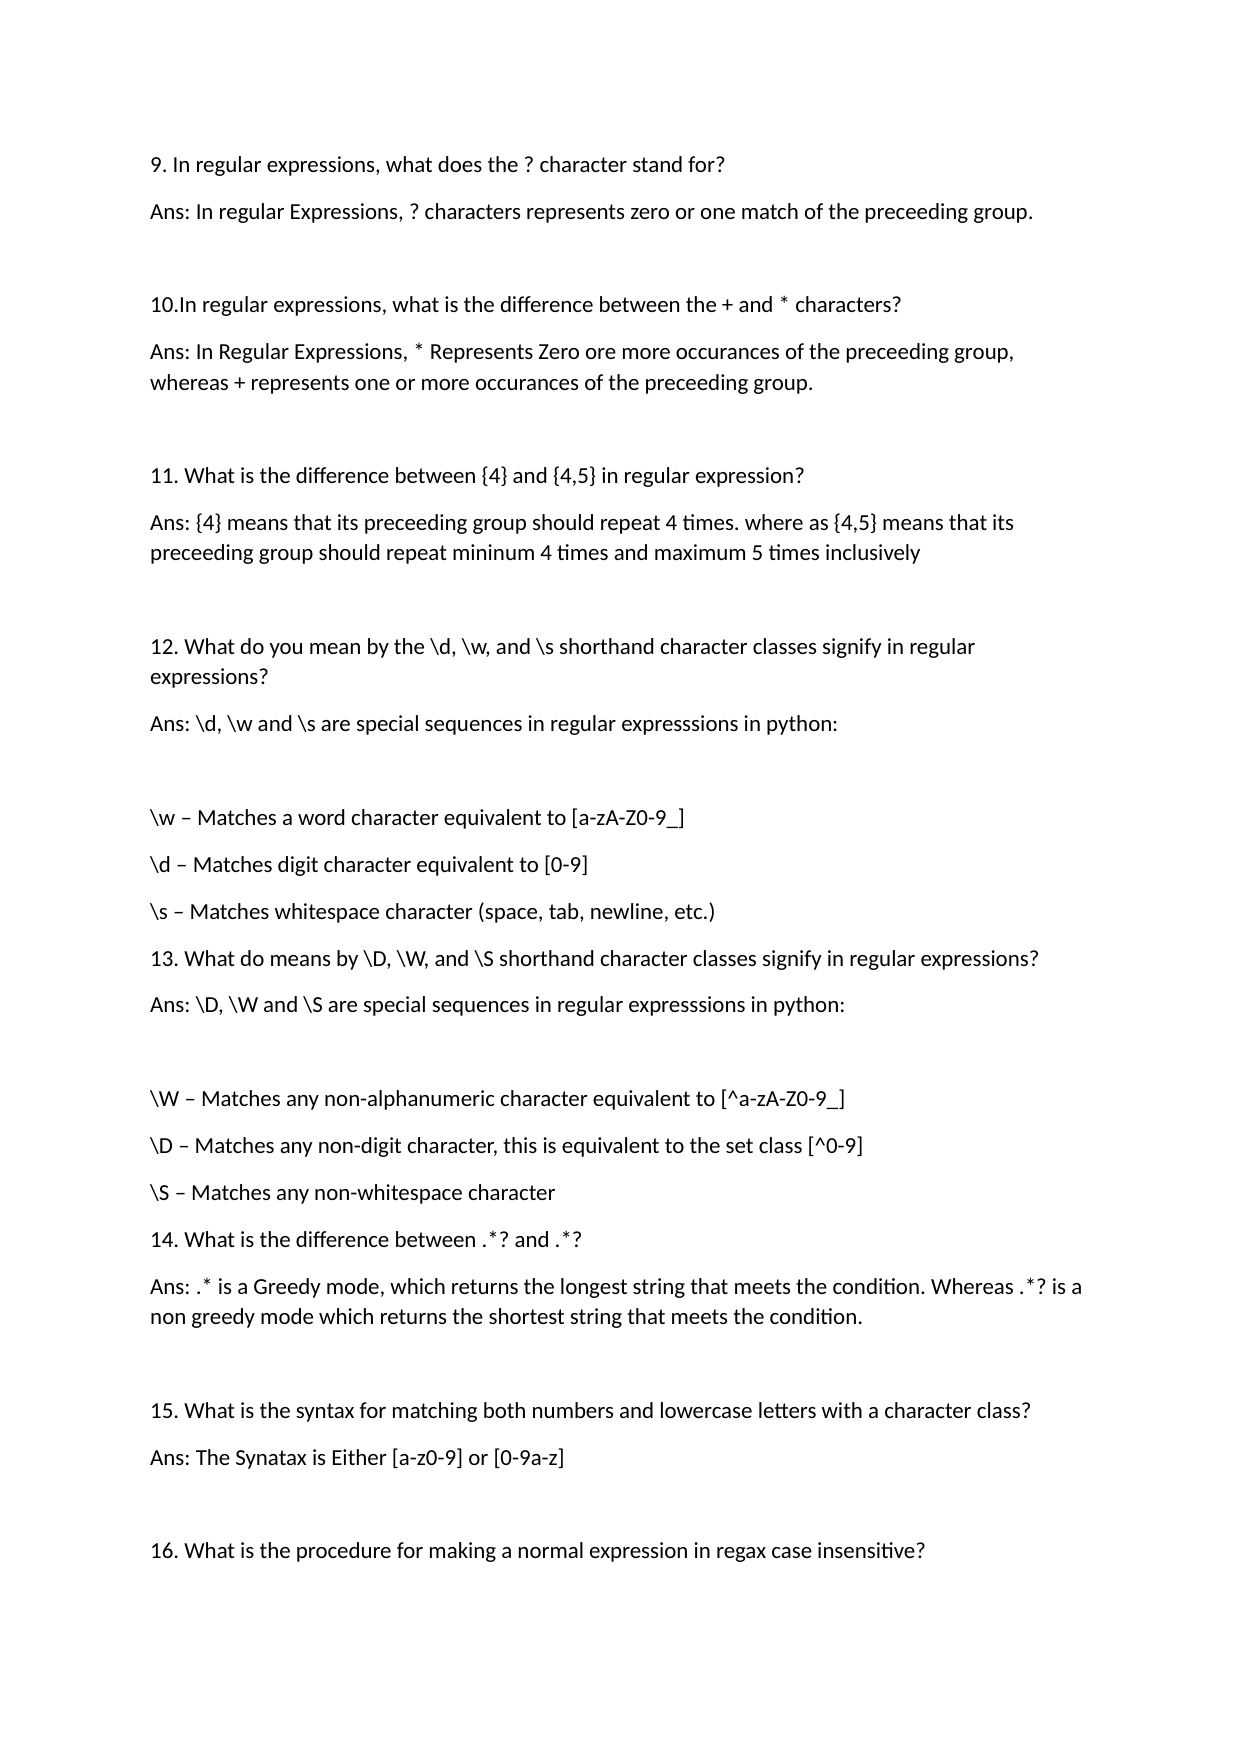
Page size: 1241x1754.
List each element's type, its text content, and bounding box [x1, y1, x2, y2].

text 16. What is the procedure for making a normal expression in regax case insensitive? [150, 1536, 1090, 1564]
text Ans: {4} means that its preceeding group should repeat 4 times. where as {4,5} means that its preceeding group should repeat mininum 4 times and maximum 5 times inclusively [150, 508, 1090, 567]
text \w – Matches a word character equivalent to [a-zA-Z0-9_] [150, 803, 1090, 831]
text 9. In regular expressions, what does the ? character stand for? [150, 150, 1090, 178]
text \D – Matches any non-digit character, this is equivalent to the set class [^0-9] [150, 1131, 1090, 1159]
text 11. What is the difference between {4} and {4,5} in regular expression? [150, 461, 1090, 489]
text \W – Matches any non-alphanumeric character equivalent to [^a-zA-Z0-9_] [150, 1084, 1090, 1112]
text 14. What is the difference between .*? and .*? [150, 1225, 1090, 1253]
text Ans: In Regular Expressions, * Represents Zero ore more occurances of the preceeding group, whereas + represents one or more occurances of the preceeding group. [150, 337, 1090, 396]
text Ans: \D, \W and \S are special sequences in regular expresssions in python: [150, 991, 1090, 1019]
text Ans: .* is a Greedy mode, which returns the longest string that meets the condition. Whereas .*? is a non greedy mode which returns the shortest string that meets the condition. [150, 1272, 1090, 1330]
text Ans: In regular Expressions, ? characters represents zero or one match of the preceeding group. [150, 197, 1090, 225]
text 10.In regular expressions, what is the difference between the + and * characters? [150, 291, 1090, 319]
text \s – Matches whitespace character (space, tab, newline, etc.) [150, 897, 1090, 925]
text 15. What is the syntax for matching both numbers and lowercase letters with a character class? [150, 1396, 1090, 1424]
text Ans: \d, \w and \s are special sequences in regular expresssions in python: [150, 709, 1090, 737]
text Ans: The Synatax is Either [a-z0-9] or [0-9a-z] [150, 1443, 1090, 1471]
text \d – Matches digit character equivalent to [0-9] [150, 850, 1090, 878]
text 12. What do you mean by the \d, \w, and \s shorthand character classes signify in regular expressions? [150, 632, 1090, 691]
text 13. What do means by \D, \W, and \S shorthand character classes signify in regular expressions? [150, 944, 1090, 972]
text \S – Matches any non-whitespace character [150, 1178, 1090, 1206]
